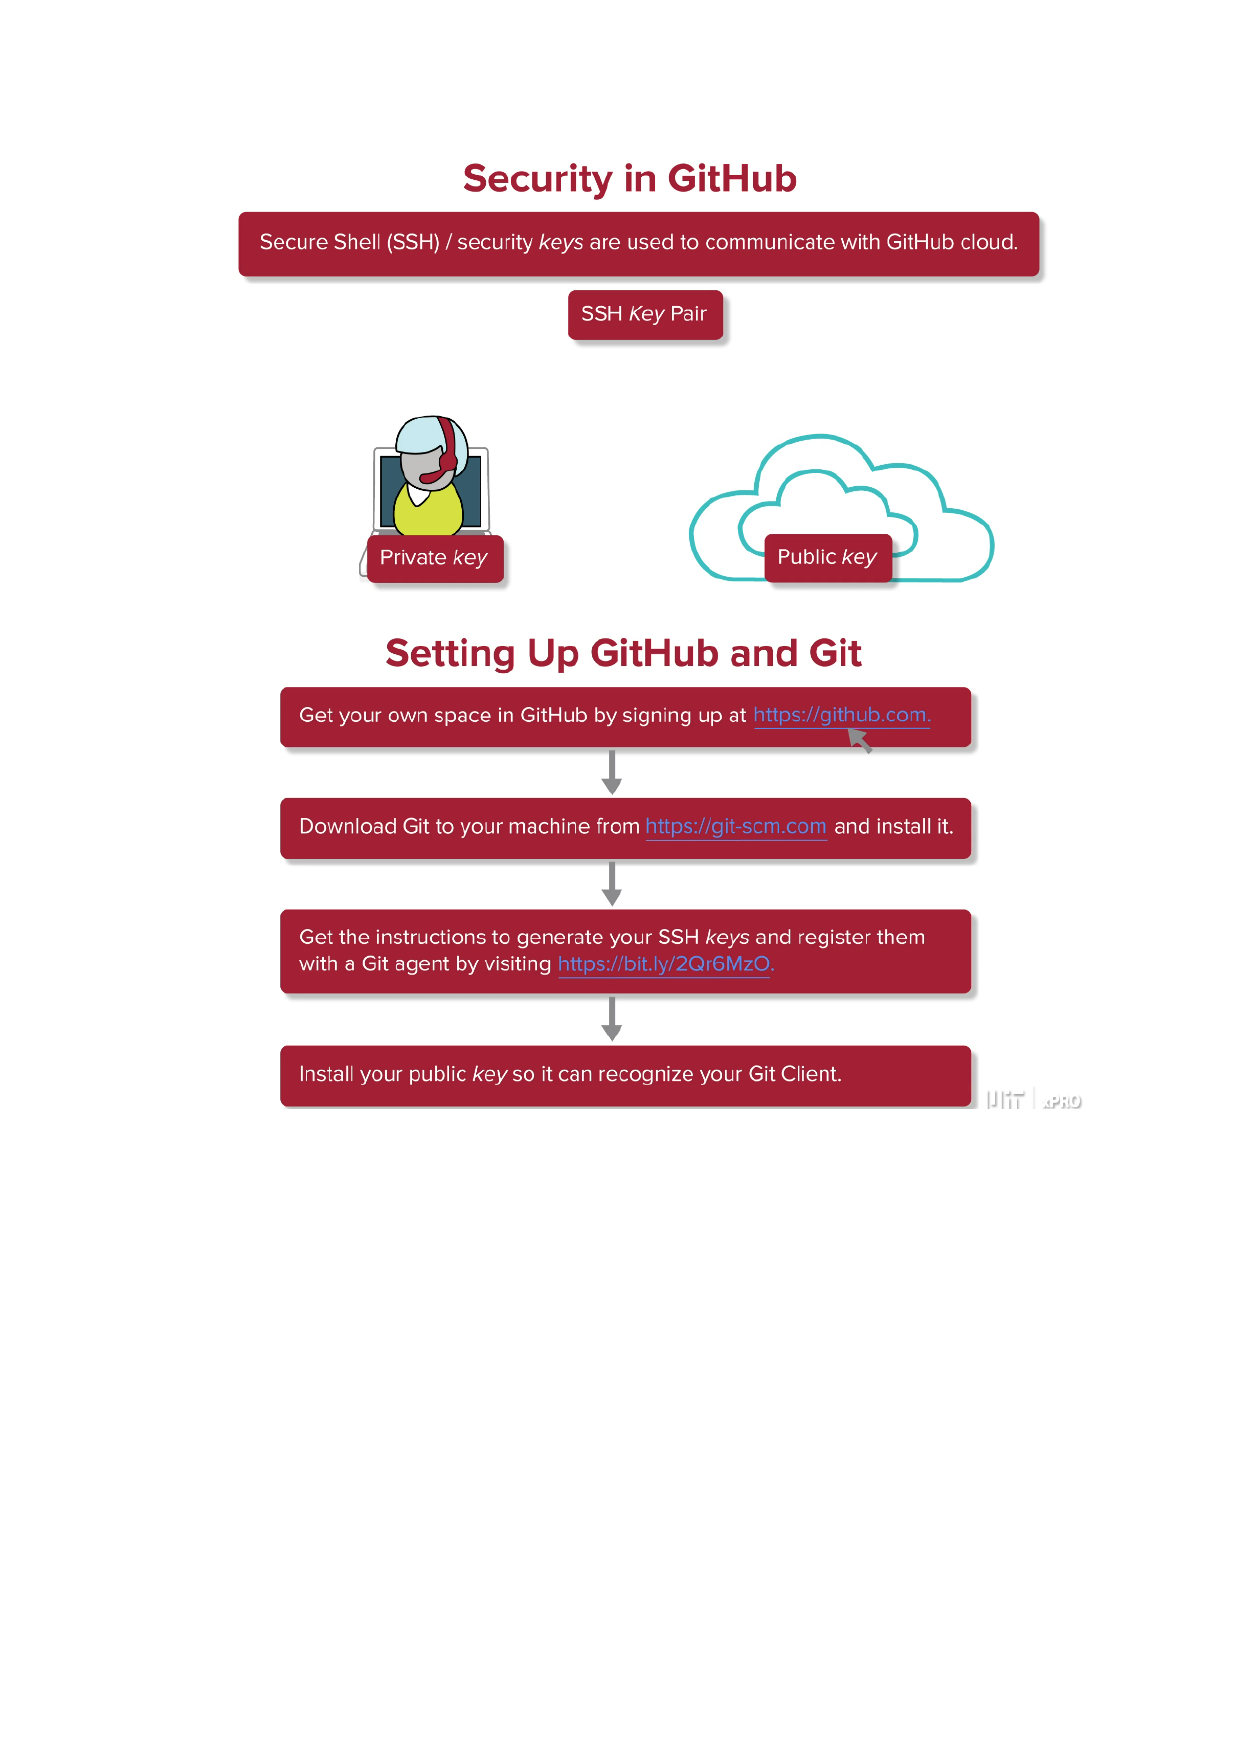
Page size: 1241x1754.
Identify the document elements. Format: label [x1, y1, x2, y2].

picture [150, 150, 1091, 605]
picture [150, 622, 1091, 1109]
